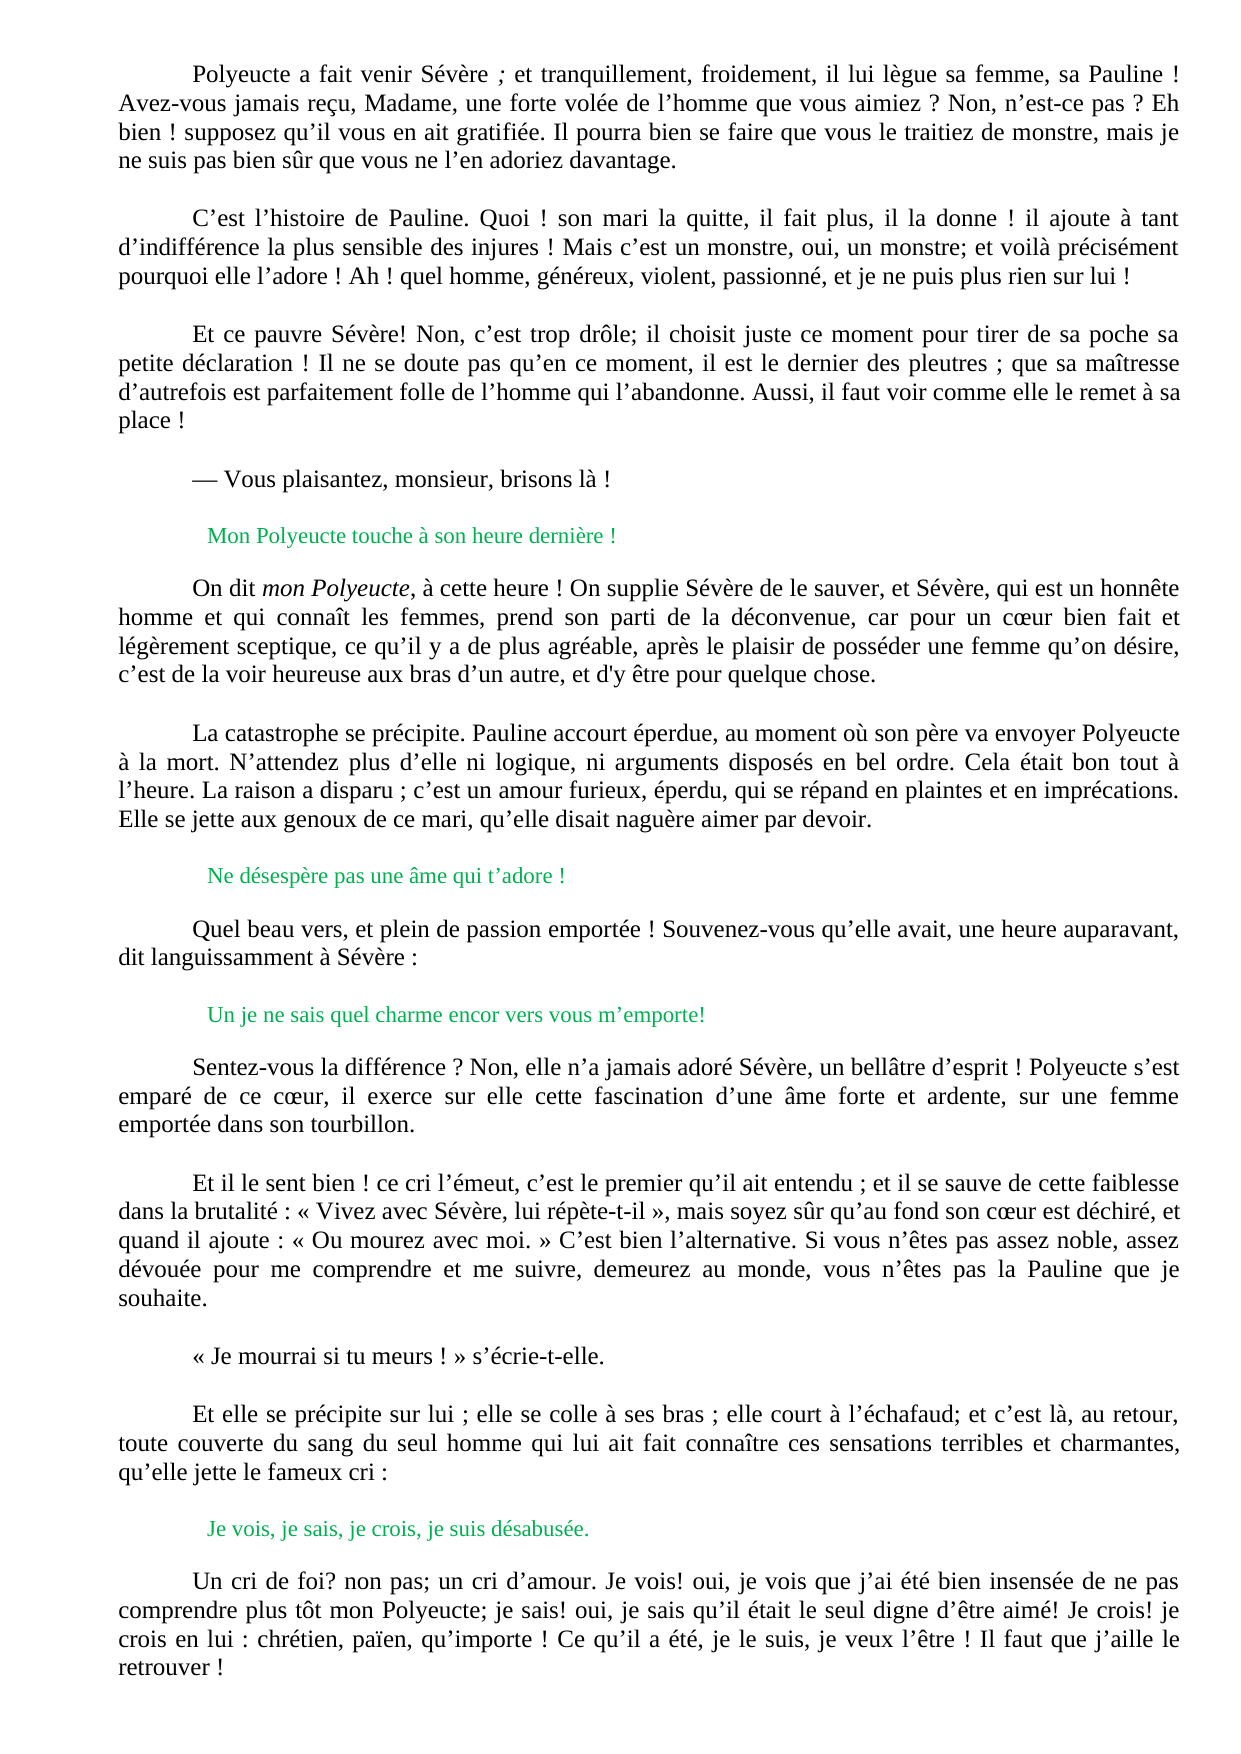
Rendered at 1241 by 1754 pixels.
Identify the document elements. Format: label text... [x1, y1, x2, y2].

text Un cri de foi? non pas; un cri d’amour. Je vois! oui, je vois que j’ai été bien insensée de ne pas comprendre plus tôt mon Polyeucte; je sais! oui, je sais qu’il était le seul digne d’être aimé! Je crois! je crois en lui : chrétien, païen, qu’importe ! Ce qu’il a été, je le suis, je veux l’être ! Il faut que j’aille le retrouver ! [118, 1566, 1181, 1681]
text Et elle se précipite sur lui ; elle se colle à ses bras ; elle court à l’échafaud; et c’est là, au retour, toute couverte du sang du seul homme qui lui ait fait connaître ces sensations terribles et charmantes, qu’elle jette le fameux cri : [118, 1399, 1181, 1485]
text Je vois, je sais, je crois, je suis désabusée. [207, 1515, 1181, 1541]
text — Vous plaisantez, monsieur, brisons là ! [118, 464, 1181, 492]
text Un je ne sais quel charme encor vers vous m’emporte! [207, 1001, 1181, 1027]
text Mon Polyeucte touche à son heure dernière ! [207, 522, 1181, 548]
text Et ce pauvre Sévère! Non, c’est trop drôle; il choisit juste ce moment pour tirer de sa poche sa petite déclaration ! Il ne se doute pas qu’en ce moment, il est le dernier des pleutres ; que sa maîtresse d’autrefois est parfaitement folle de l’homme qui l’abandonne. Aussi, il faut voir comme elle le remet à sa place ! [118, 319, 1181, 434]
text Quel beau vers, et plein de passion emportée ! Souvenez-vous qu’elle avait, une heure auparavant, dit languissamment à Sévère : [118, 914, 1181, 971]
text Polyeucte a fait venir Sévère ; et tranquillement, froidement, il lui lègue sa femme, sa Pauline ! Avez-vous jamais reçu, Madame, une forte volée de l’homme que vous aimiez ? Non, n’est-ce pas ? Eh bien ! supposez qu’il vous en ait gratifiée. Il pourra bien se faire que vous le traitiez de monstre, mais je ne suis pas bien sûr que vous ne l’en adoriez davantage. [118, 59, 1181, 174]
text Et il le sent bien ! ce cri l’émeut, c’est le premier qu’il ait entendu ; et il se sauve de cette faiblesse dans la brutalité : « Vivez avec Sévère, lui répète-t-il », mais soyez sûr qu’au fond son cœur est déchiré, et quand il ajoute : « Ou mourez avec moi. » C’est bien l’alternative. Si vous n’êtes pas assez noble, assez dévouée pour me comprendre et me suivre, demeurez au monde, vous n’êtes pas la Pauline que je souhaite. [118, 1168, 1181, 1311]
text On dit mon Polyeucte, à cette heure ! On supplie Sévère de le sauver, et Sévère, qui est un honnête homme et qui connaît les femmes, prend son parti de la déconvenue, car pour un cœur bien fait et légèrement sceptique, ce qu’il y a de plus agréable, après le plaisir de posséder une femme qu’on désire, c’est de la voir heureuse aux bras d’un autre, et d'y être pour quelque chose. [118, 573, 1181, 688]
text « Je mourrai si tu meurs ! » s’écrie-t-elle. [118, 1341, 1181, 1370]
text C’est l’histoire de Pauline. Quoi ! son mari la quitte, il fait plus, il la donne ! il ajoute à tant d’indifférence la plus sensible des injures ! Mais c’est un monstre, oui, un monstre; et voilà précisément pourquoi elle l’adore ! Ah ! quel homme, généreux, violent, passionné, et je ne puis plus rien sur lui ! [118, 203, 1181, 290]
text Sentez-vous la différence ? Non, elle n’a jamais adoré Sévère, un bellâtre d’esprit ! Polyeucte s’est emparé de ce cœur, il exerce sur elle cette fascination d’une âme forte et ardente, sur une femme emportée dans son tourbillon. [118, 1052, 1181, 1138]
text La catastrophe se précipite. Pauline accourt éperdue, au moment où son père va envoyer Polyeucte à la mort. N’attendez plus d’elle ni logique, ni arguments disposés en bel ordre. Cela était bon tout à l’heure. La raison a disparu ; c’est un amour furieux, éperdu, qui se répand en plaintes et en imprécations. Elle se jette aux genoux de ce mari, qu’elle disait naguère aimer par devoir. [118, 718, 1181, 833]
text Ne désespère pas une âme qui t’adore ! [207, 862, 1181, 889]
